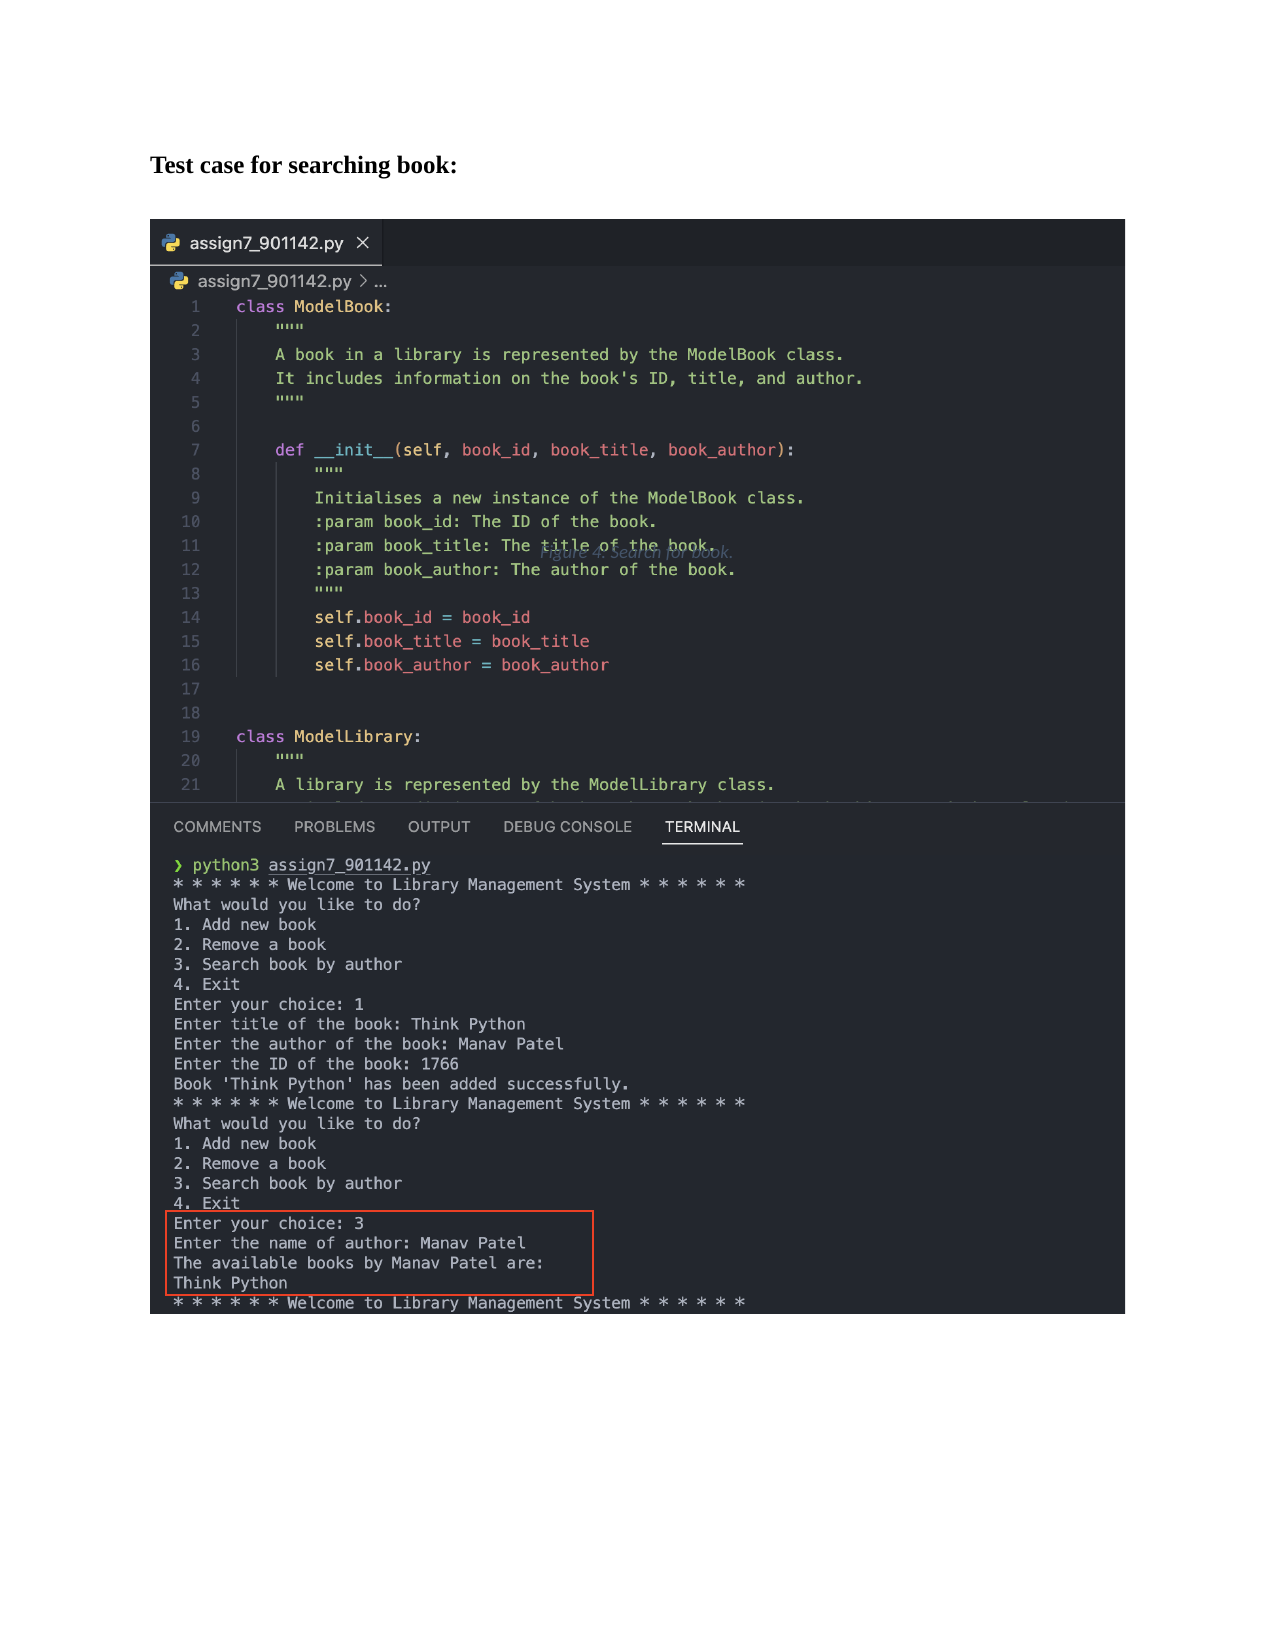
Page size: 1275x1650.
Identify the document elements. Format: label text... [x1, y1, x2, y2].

picture [150, 219, 1125, 1314]
text Test case for searching book: [150, 150, 1125, 179]
